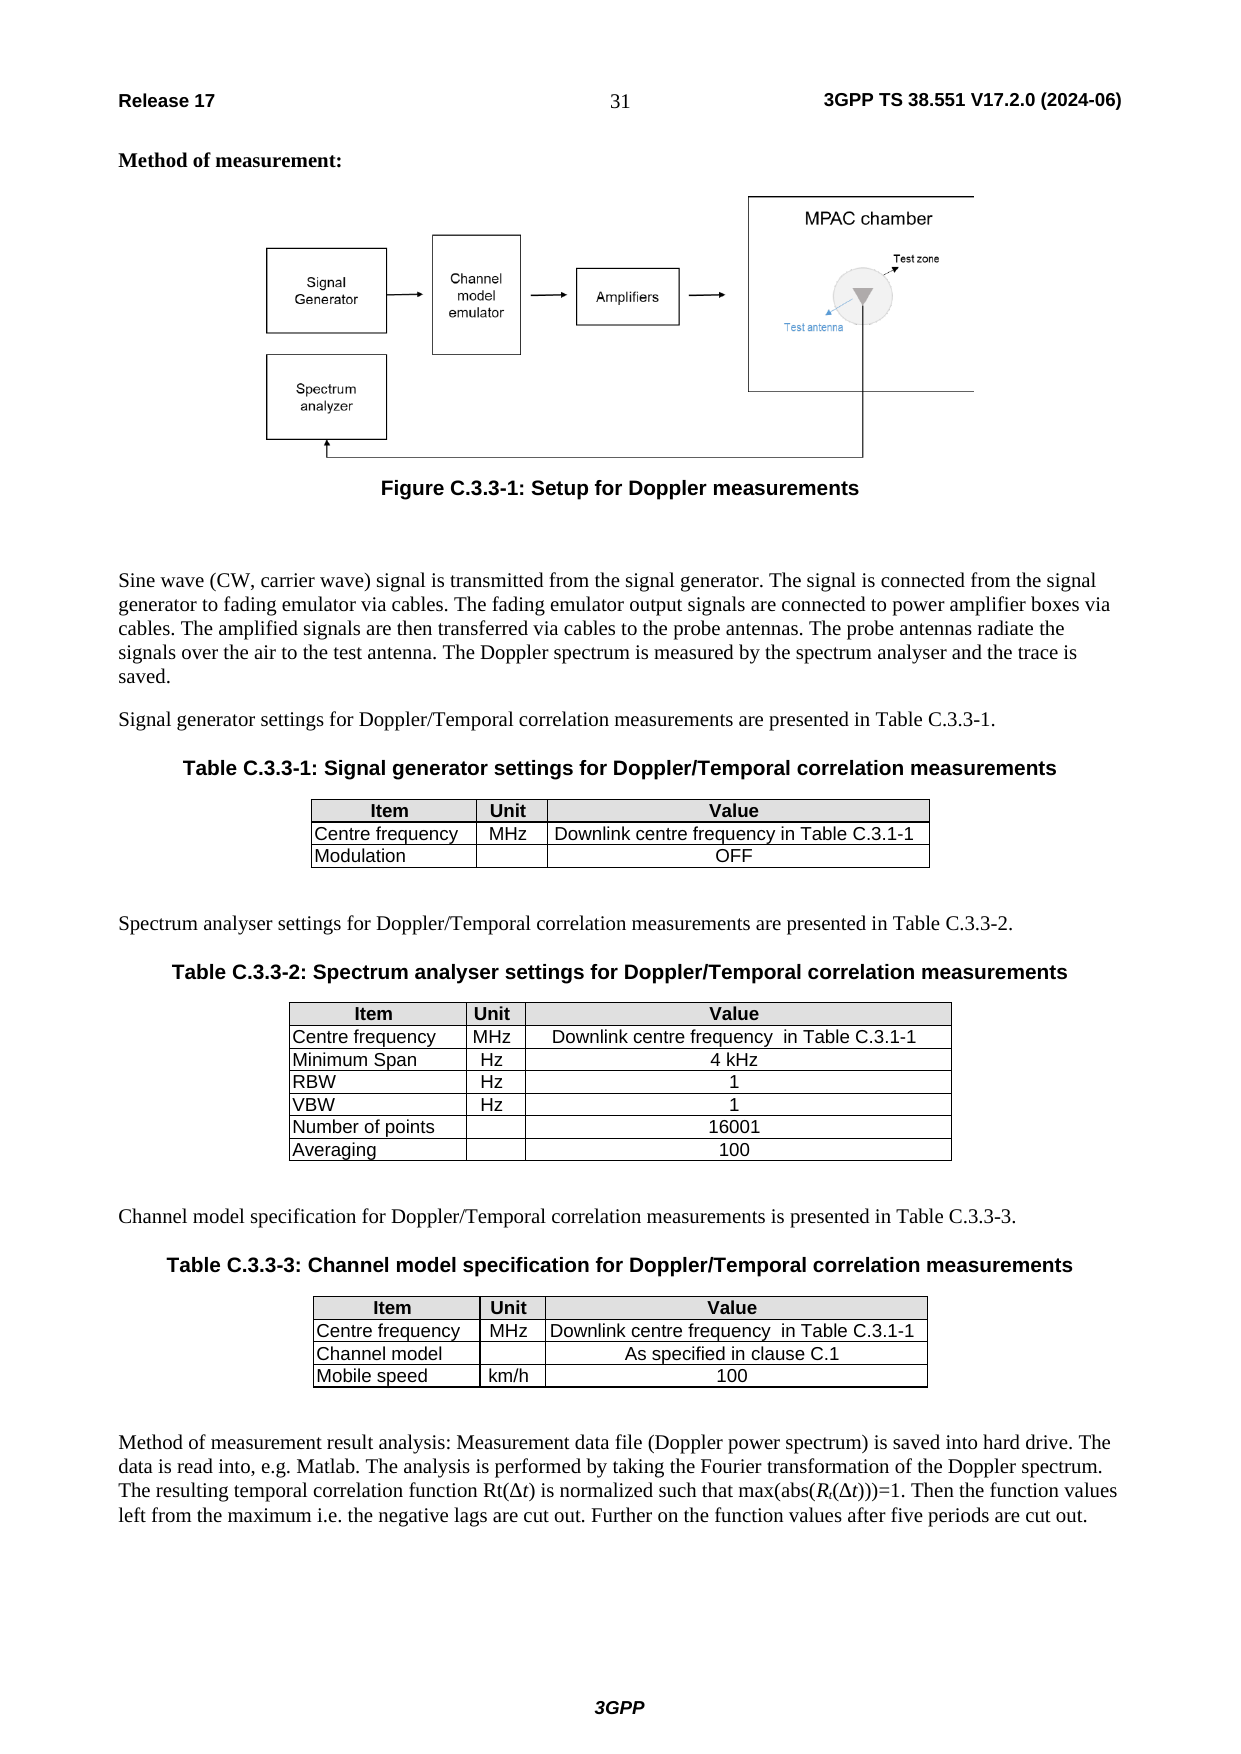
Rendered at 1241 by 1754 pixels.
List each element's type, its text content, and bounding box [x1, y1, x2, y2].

table_cell Hz [467, 1094, 525, 1115]
table_cell Mobile speed [314, 1365, 479, 1386]
table_cell Modulation [312, 845, 476, 867]
table_header Unit [477, 800, 547, 821]
table_cell [467, 1116, 525, 1138]
table_cell [477, 845, 547, 867]
text Figure C.3.3-1: Setup for Doppler measurements [118, 476, 1122, 500]
table_cell OFF [548, 845, 929, 867]
table_cell As specified in clause C.1 [546, 1342, 927, 1364]
table_cell MHz [467, 1026, 525, 1047]
table_cell Centre frequency [290, 1026, 466, 1047]
table_cell Number of points [290, 1116, 466, 1138]
table_cell Hz [467, 1049, 525, 1070]
table_cell MHz [477, 823, 547, 844]
table_header Unit [467, 1003, 525, 1025]
table_cell Downlink centre frequency in Table C.3.1-1 [546, 1320, 927, 1341]
text Channel model specification for Doppler/Temporal correlation measurements is presented in Table C.3.3-3. [118, 1204, 1122, 1228]
table_cell [481, 1342, 545, 1364]
table_header Item [290, 1003, 466, 1025]
table_header Value [546, 1297, 927, 1319]
table_cell [467, 1139, 525, 1160]
table_cell Centre frequency [312, 823, 476, 844]
text Table C.3.3-2: Spectrum analyser settings for Doppler/Temporal correlation measurements [118, 959, 1122, 983]
text Method of measurement: [118, 148, 1122, 172]
text Sine wave (CW, carrier wave) signal is transmitted from the signal generator. The signal is connected from the signal generator to fading emulator via cables. The fading emulator output signals are connected to power amplifier boxes via cables. The amplified signals are then transferred via cables to the probe antennas. The probe antennas radiate the signals over the air to the test antenna. The Doppler spectrum is measured by the spectrum analyser and the trace is saved. [118, 568, 1122, 688]
table_cell 100 [526, 1139, 951, 1160]
table_cell Averaging [290, 1139, 466, 1160]
table_cell 100 [546, 1365, 927, 1386]
table_cell Channel model [314, 1342, 479, 1364]
table_cell 1 [526, 1094, 951, 1115]
text Signal generator settings for Doppler/Temporal correlation measurements are presented in Table C.3.3-1. [118, 707, 1122, 731]
text Table C.3.3-3: Channel model specification for Doppler/Temporal correlation measurements [118, 1253, 1122, 1277]
picture [266, 196, 974, 458]
table_cell 4 kHz [526, 1049, 951, 1070]
table_header Item [314, 1297, 479, 1319]
table_cell VBW [290, 1094, 466, 1115]
table_header Unit [481, 1297, 545, 1319]
table_cell km/h [481, 1365, 545, 1386]
table_cell MHz [481, 1320, 545, 1341]
table_cell 1 [526, 1071, 951, 1093]
text Spectrum analyser settings for Doppler/Temporal correlation measurements are presented in Table C.3.3-2. [118, 910, 1122, 934]
table_cell 16001 [526, 1116, 951, 1138]
table_cell Downlink centre frequency in Table C.3.1-1 [548, 823, 929, 844]
table_cell Downlink centre frequency in Table C.3.1-1 [526, 1026, 951, 1047]
table_header Item [312, 800, 476, 821]
table_cell Minimum Span [290, 1049, 466, 1070]
table_cell Hz [467, 1071, 525, 1093]
text Method of measurement result analysis: Measurement data file (Doppler power spectrum) is saved into hard drive. The data is read into, e.g. Matlab. The analysis is performed by taking the Fourier transformation of the Doppler spectrum. The resulting temporal correlation function Rt(∆t) is normalized such that max(abs(Rt(∆t)))=1. Then the function values left from the maximum i.e. the negative lags are cut out. Further on the function values after five periods are cut out. [118, 1430, 1122, 1527]
table_header Value [548, 800, 929, 821]
table_header Value [526, 1003, 951, 1025]
text Table C.3.3-1: Signal generator settings for Doppler/Temporal correlation measurements [118, 756, 1122, 780]
table_cell RBW [290, 1071, 466, 1093]
table_cell Centre frequency [314, 1320, 479, 1341]
